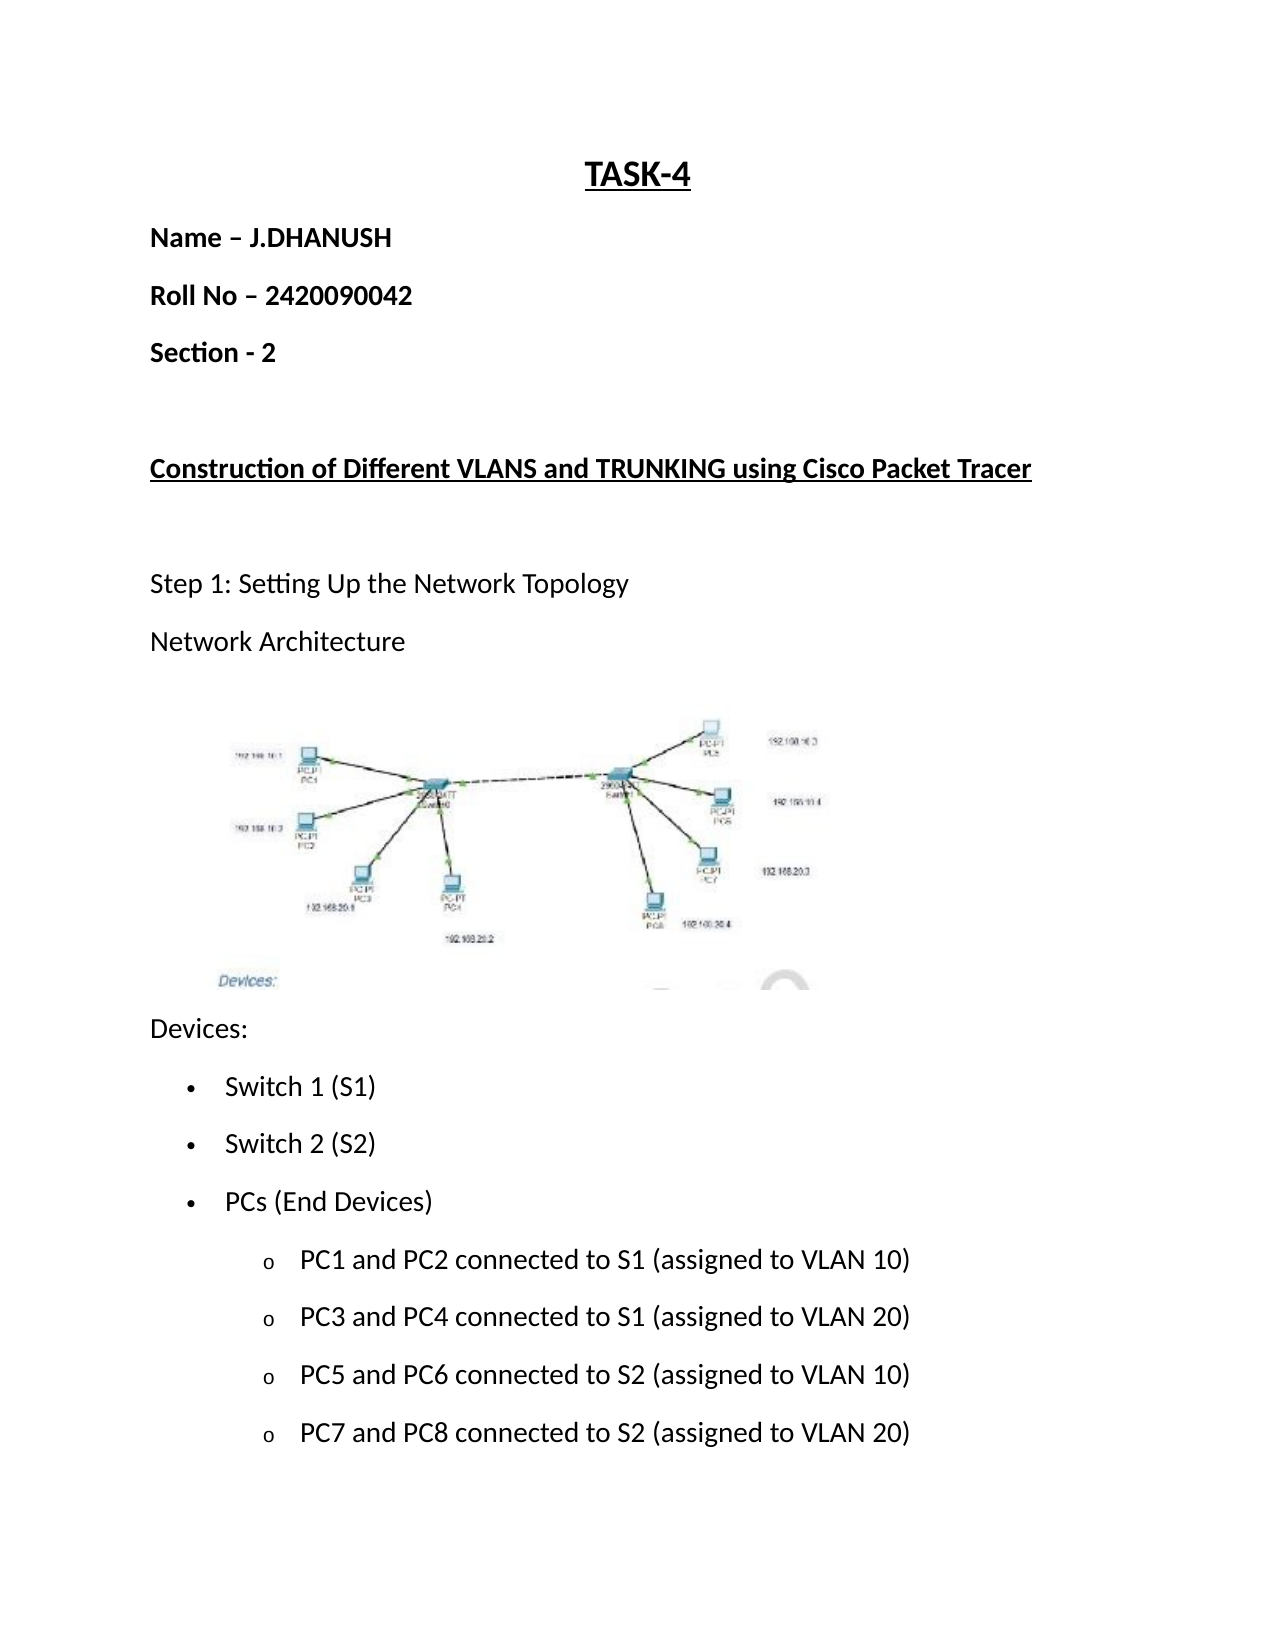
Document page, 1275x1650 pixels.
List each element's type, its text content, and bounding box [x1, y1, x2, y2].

list PCs (End Devices) [187, 1183, 1125, 1219]
text TASK-4 [150, 150, 1125, 196]
text Name – J.DHANUSH [150, 219, 1125, 255]
text Step 1: Setting Up the Network Topology [150, 565, 1125, 601]
list PC1 and PC2 connected to S1 (assigned to VLAN 10) [262, 1241, 1125, 1276]
list PC3 and PC4 connected to S1 (assigned to VLAN 20) [262, 1298, 1125, 1334]
list Switch 1 (S1) [187, 1068, 1125, 1104]
text Network Architecture [150, 623, 1125, 658]
text Construction of Different VLANS and TRUNKING using Cisco Packet Tracer [150, 450, 1125, 485]
list Switch 2 (S2) [187, 1126, 1125, 1161]
text Roll No – 2420090042 [150, 277, 1125, 313]
list PC5 and PC6 connected to S2 (assigned to VLAN 10) [262, 1356, 1125, 1392]
list PC7 and PC8 connected to S2 (assigned to VLAN 20) [262, 1414, 1125, 1449]
text Section - 2 [150, 334, 1125, 370]
text Devices: [150, 1010, 1125, 1046]
picture [150, 680, 918, 990]
